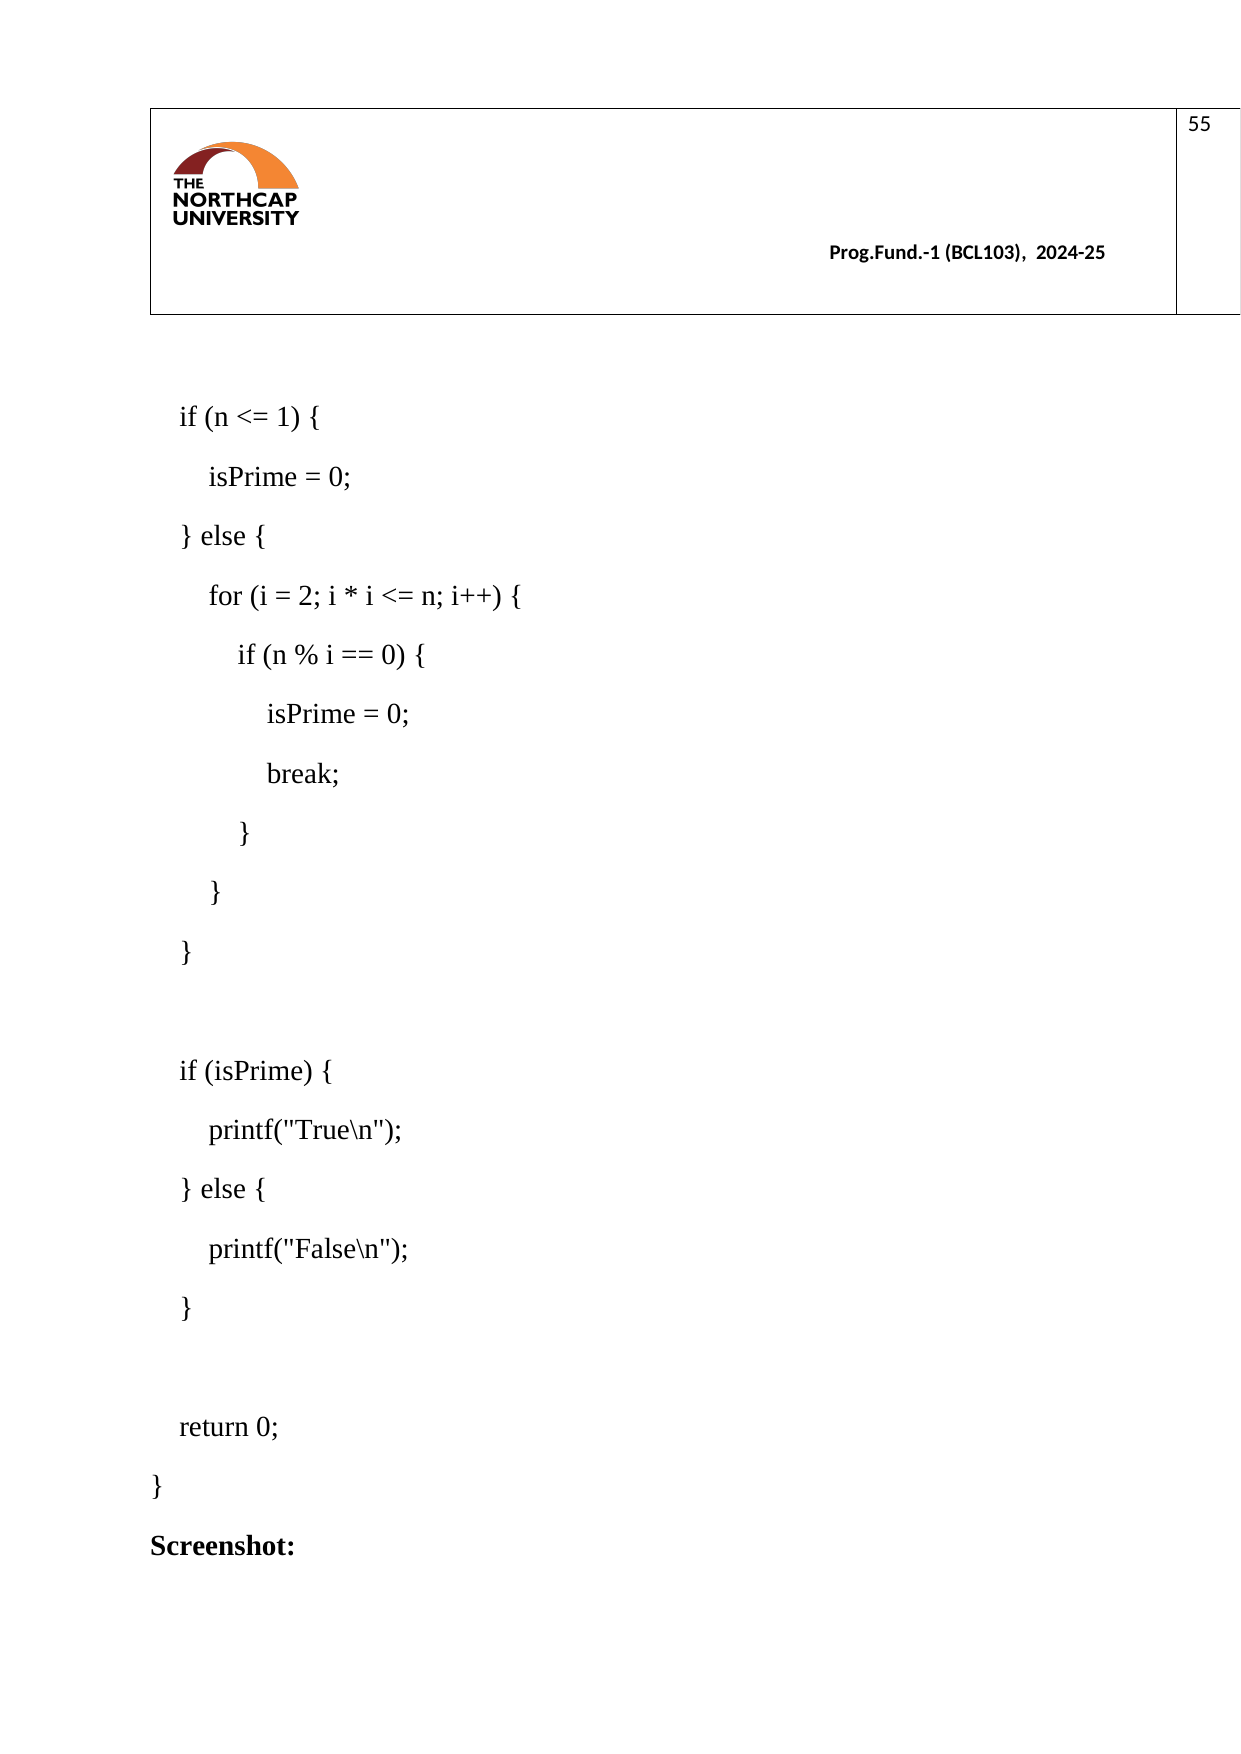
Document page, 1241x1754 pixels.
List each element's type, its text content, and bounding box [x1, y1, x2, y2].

text } [150, 1290, 1090, 1324]
text } else { [150, 1171, 1090, 1205]
picture [161, 109, 312, 259]
text return 0; [150, 1409, 1090, 1442]
text printf("False\n"); [150, 1231, 1090, 1264]
text printf("True\n"); [150, 1112, 1090, 1146]
text if (isPrime) { [150, 1053, 1090, 1086]
text break; [150, 756, 1090, 789]
text isPrime = 0; [150, 696, 1090, 730]
text Screenshot: [150, 1528, 1090, 1561]
text if (n % i == 0) { [150, 637, 1090, 671]
text } [150, 934, 1090, 967]
text isPrime = 0; [150, 459, 1090, 492]
text } [150, 874, 1090, 908]
text for (i = 2; i * i <= n; i++) { [150, 578, 1090, 611]
text } else { [150, 518, 1090, 552]
text } [150, 815, 1090, 849]
text } [150, 1468, 1090, 1502]
text if (n <= 1) { [150, 399, 1090, 433]
